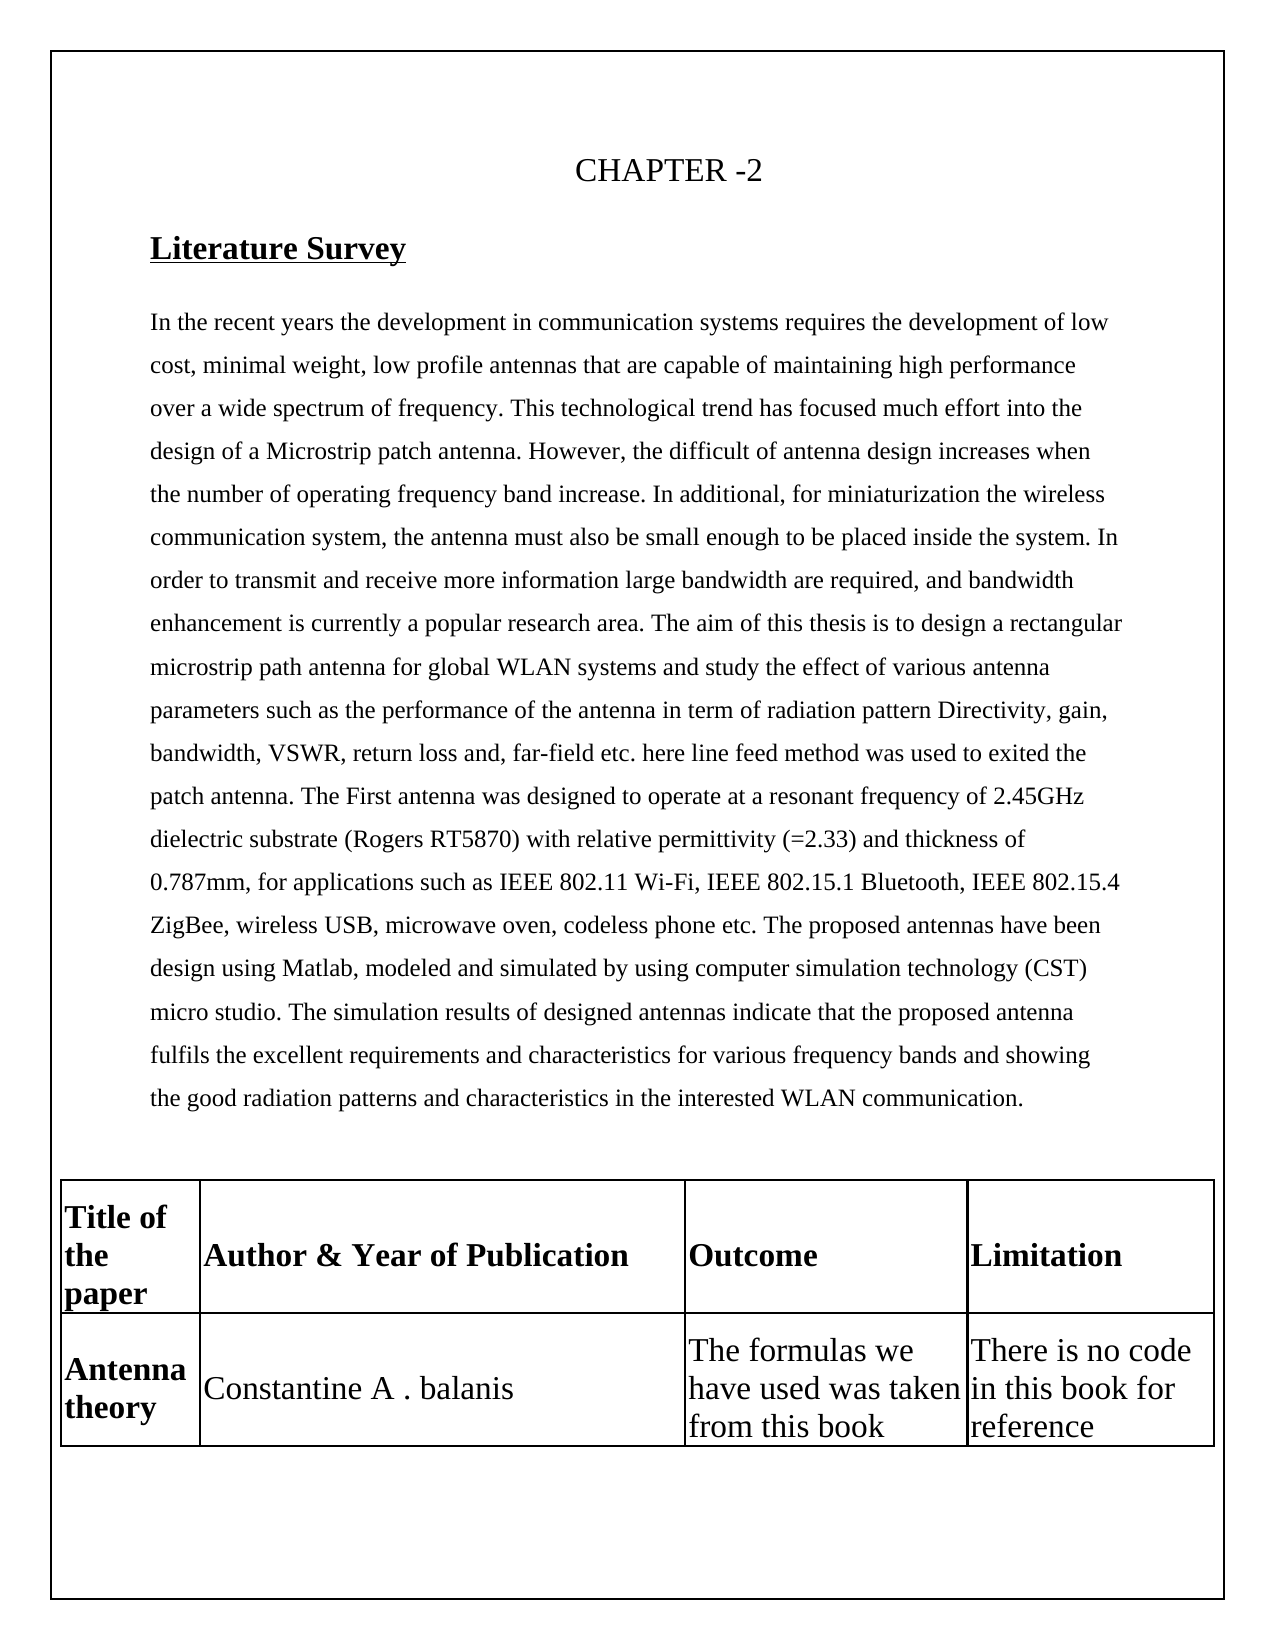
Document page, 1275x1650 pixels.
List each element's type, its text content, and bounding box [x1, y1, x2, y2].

text CHAPTER -2 [150, 150, 1125, 188]
text Literature Survey [150, 228, 1125, 267]
table_header Limitation [969, 1181, 1213, 1312]
table_header Author & Year of Publication [201, 1181, 684, 1312]
table_cell There is no code in this book for reference [969, 1314, 1213, 1445]
table_header Title of the paper [62, 1181, 199, 1312]
table_header Outcome [686, 1181, 966, 1312]
table_cell Antenna theory [62, 1314, 199, 1445]
table_cell Constantine A . balanis [201, 1314, 684, 1445]
text In the recent years the development in communication systems requires the development of low cost, minimal weight, low profile antennas that are capable of maintaining high performance over a wide spectrum of frequency. This technological trend has focused much effort into the design of a Microstrip patch antenna. However, the difficult of antenna design increases when the number of operating frequency band increase. In additional, for miniaturization the wireless communication system, the antenna must also be small enough to be placed inside the system. In order to transmit and receive more information large bandwidth are required, and bandwidth enhancement is currently a popular research area. The aim of this thesis is to design a rectangular microstrip path antenna for global WLAN systems and study the effect of various antenna parameters such as the performance of the antenna in term of radiation pattern Directivity, gain, bandwidth, VSWR, return loss and, far-field etc. here line feed method was used to exited the patch antenna. The First antenna was designed to operate at a resonant frequency of 2.45GHz dielectric substrate (Rogers RT5870) with relative permittivity (=2.33) and thickness of 0.787mm, for applications such as IEEE 802.11 Wi-Fi, IEEE 802.15.1 Bluetooth, IEEE 802.15.4 ZigBee, wireless USB, microwave oven, codeless phone etc. The proposed antennas have been design using Matlab, modeled and simulated by using computer simulation technology (CST) micro studio. The simulation results of designed antennas indicate that the proposed antenna fulfils the excellent requirements and characteristics for various frequency bands and showing the good radiation patterns and characteristics in the interested WLAN communication. [150, 307, 1125, 1112]
table_cell The formulas we have used was taken from this book [686, 1314, 966, 1445]
